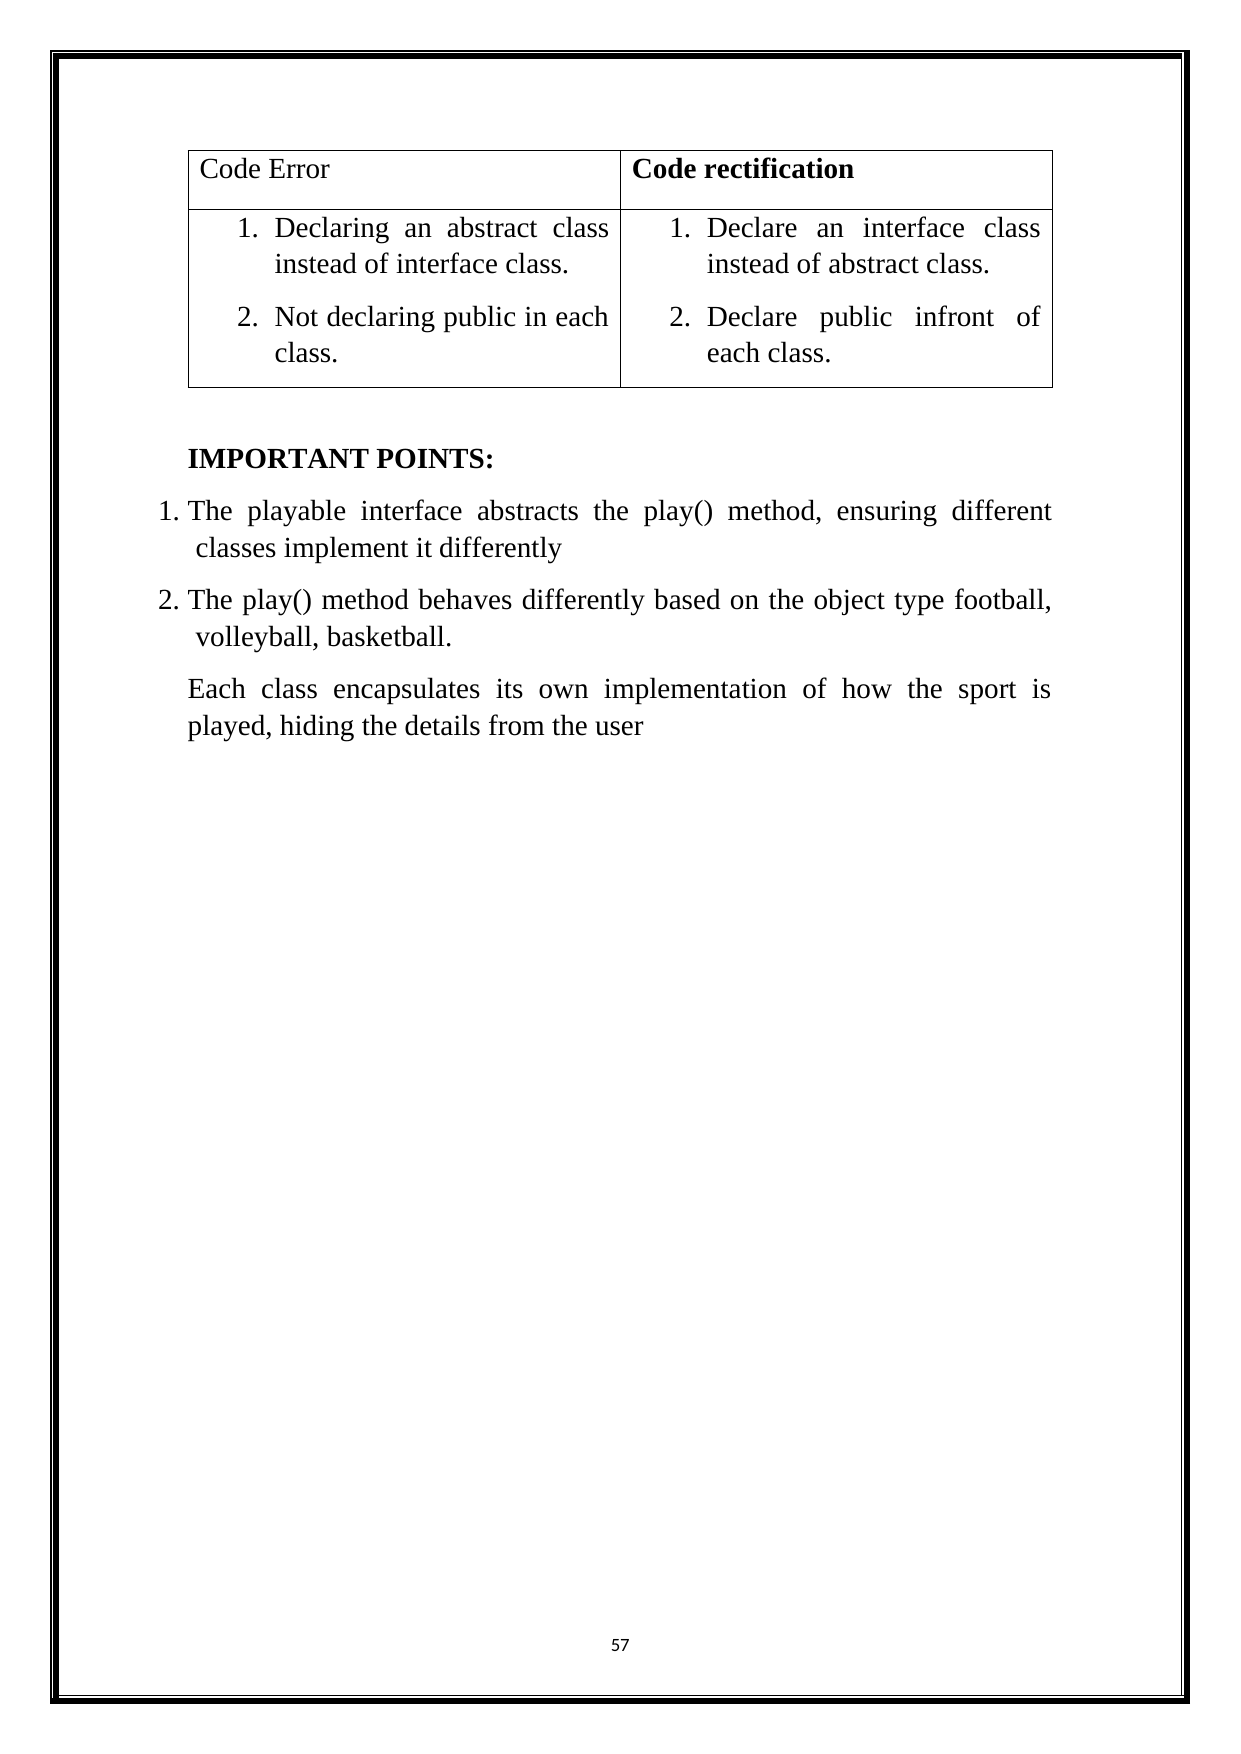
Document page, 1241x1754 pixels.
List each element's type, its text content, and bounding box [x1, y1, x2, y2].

table_cell Declare an interface class instead of abstract class. Declare public infront of each class. [621, 210, 1052, 387]
text IMPORTANT POINTS: [187, 441, 1053, 474]
table_cell Declaring an abstract class instead of interface class. Not declaring public in each class. [189, 210, 620, 387]
text Each class encapsulates its own implementation of how the sport is played, hiding the details from the user [187, 671, 1053, 741]
table_header Code rectification [621, 151, 1052, 209]
table_header Code Error [189, 151, 620, 209]
list The playable interface abstracts the play() method, ensuring different classes implement it differently [158, 493, 1053, 563]
list The play() method behaves differently based on the object type football, volleyball, basketball. [158, 582, 1053, 652]
